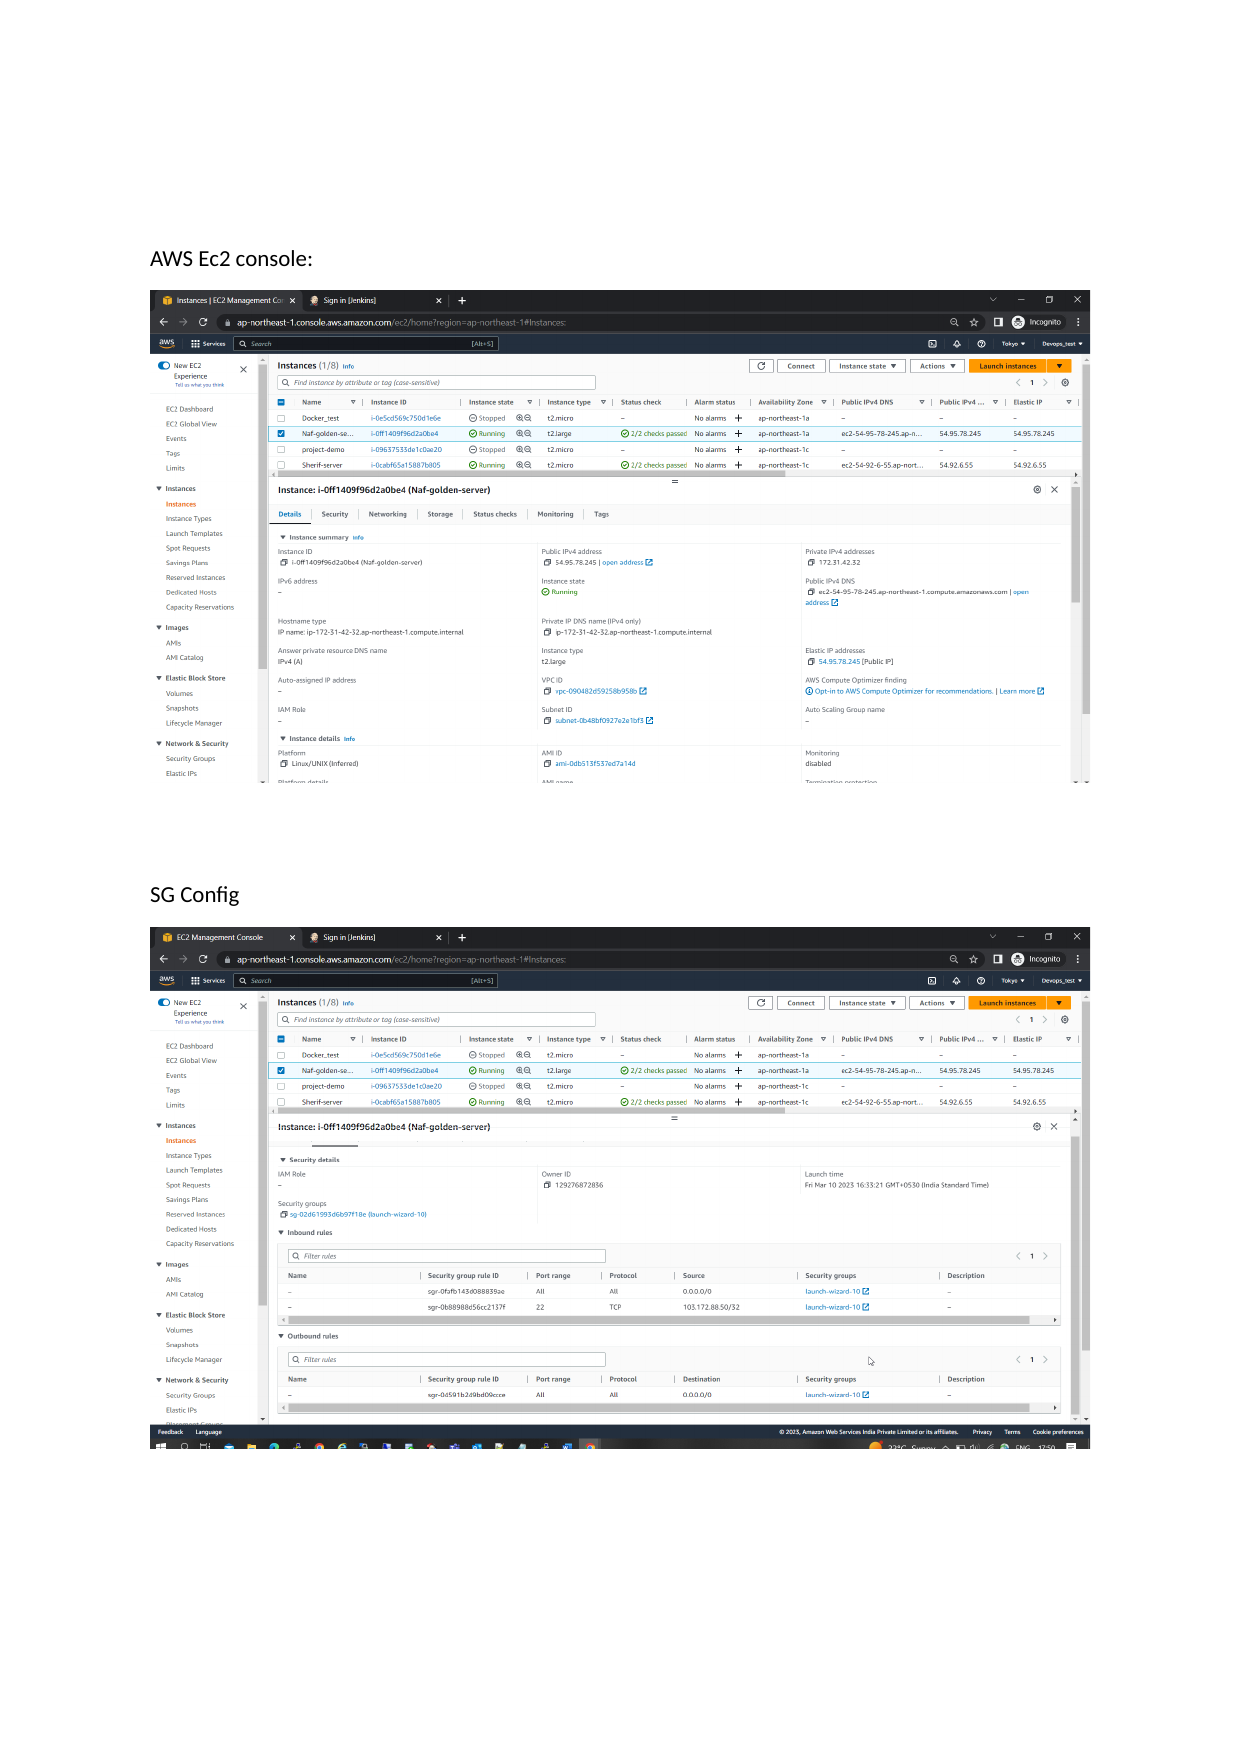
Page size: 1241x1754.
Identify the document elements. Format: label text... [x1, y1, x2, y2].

text AWS Ec2 console: [150, 244, 1090, 272]
text SG Config [150, 881, 1090, 909]
picture [150, 927, 1091, 1449]
picture [150, 290, 1091, 783]
